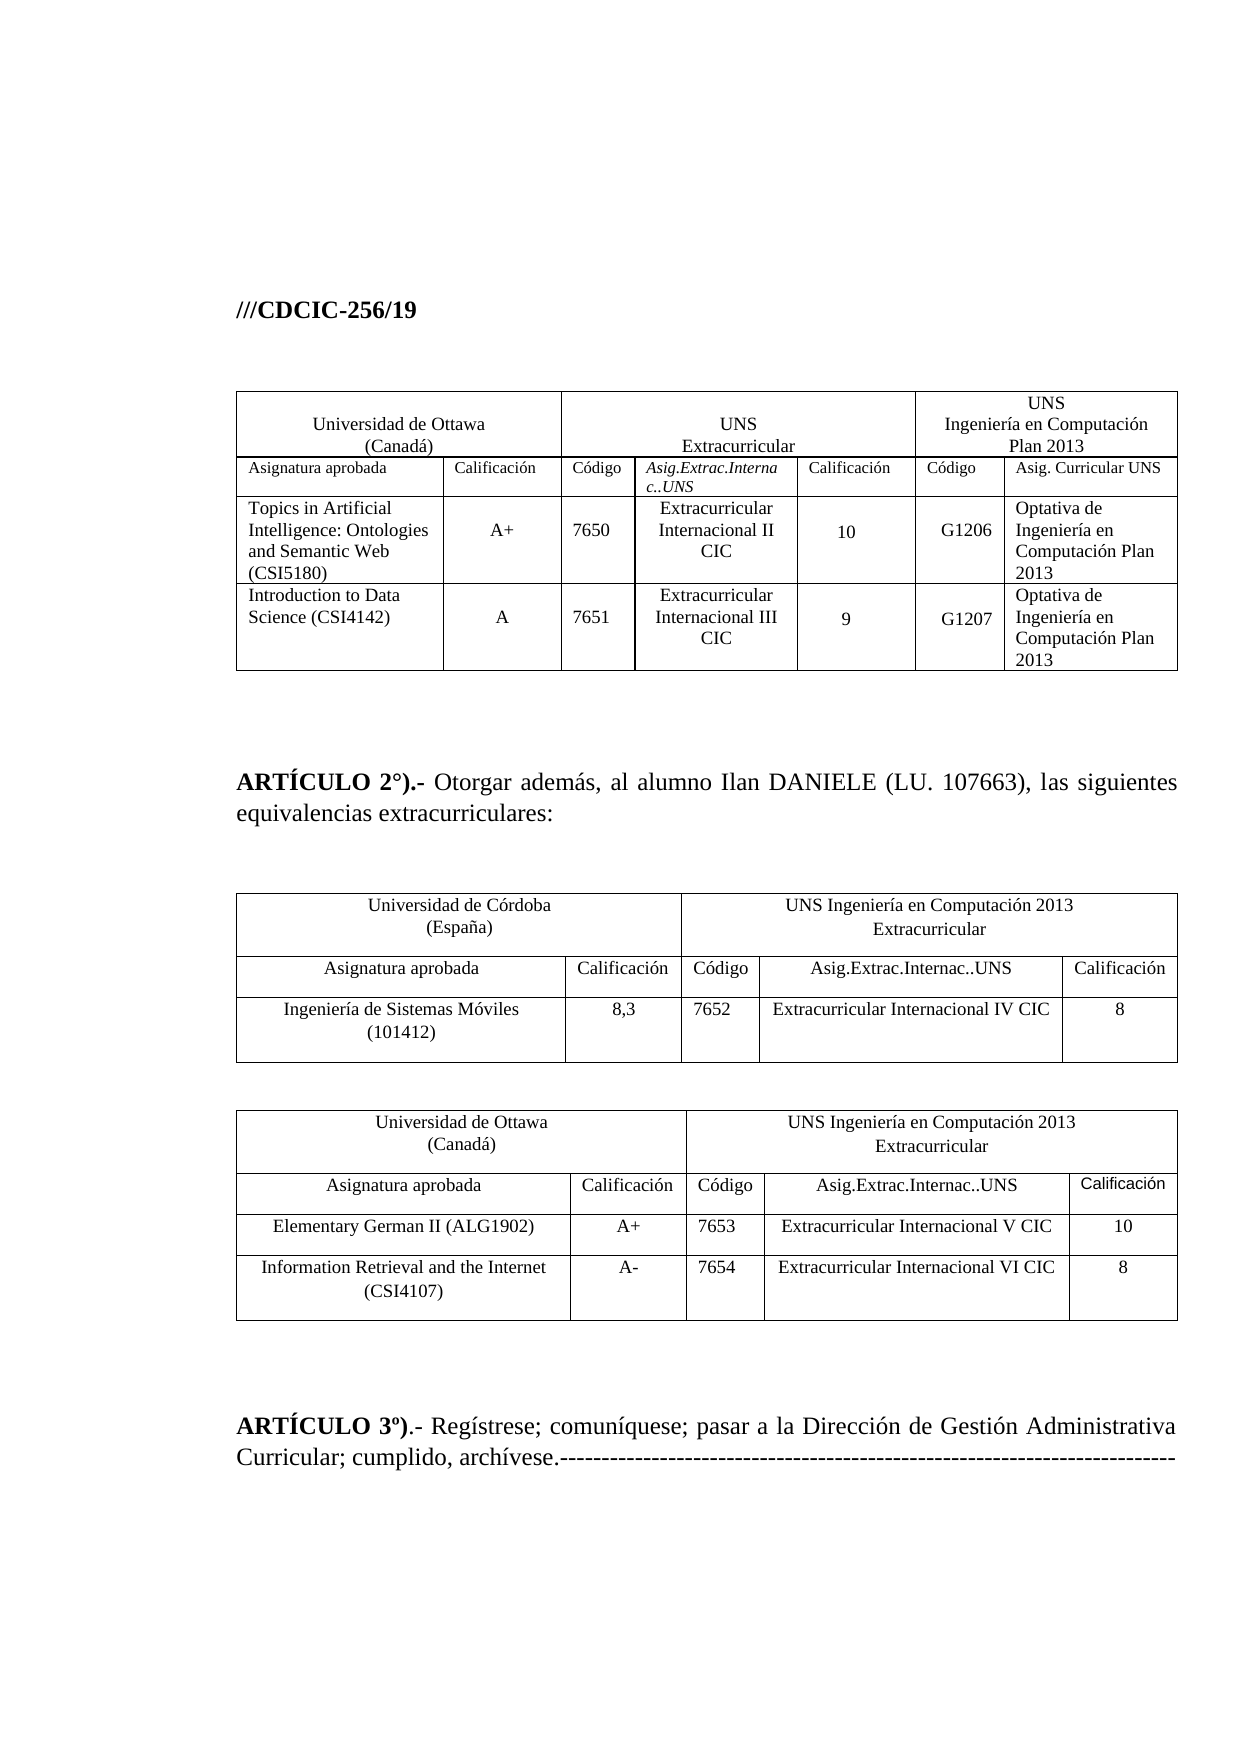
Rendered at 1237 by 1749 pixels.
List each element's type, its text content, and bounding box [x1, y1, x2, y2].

table_cell Extracurricular Internacional IV CIC [760, 998, 1062, 1062]
table_cell Asig. Curricular UNS [1005, 458, 1177, 496]
table_cell Asignatura aprobada [237, 957, 565, 997]
table_header UNS Ingeniería en Computación Plan 2013 [916, 392, 1177, 456]
table_cell Asignatura aprobada [237, 1174, 570, 1214]
table_cell Asignatura aprobada [237, 458, 443, 496]
table_cell Código [682, 957, 759, 997]
table_cell Código [916, 458, 1004, 496]
table_cell 7650 [562, 497, 634, 583]
table_cell Ingeniería de Sistemas Móviles (101412) [237, 998, 565, 1062]
table_cell 8,3 [566, 998, 681, 1062]
table_header UNS Extracurricular [562, 392, 915, 456]
table_cell 7651 [562, 584, 634, 670]
text ///CDCIC-256/19 [236, 295, 1177, 324]
table_cell Extracurricular Internacional V CIC [765, 1215, 1069, 1255]
table_cell Information Retrieval and the Internet (CSI4107) [237, 1256, 570, 1320]
table_cell Extracurricular Internacional III CIC [636, 584, 797, 670]
table_header UNS Ingeniería en Computación 2013 Extracurricular [687, 1111, 1177, 1173]
table_cell Topics in Artificial Intelligence: Ontologies and Semantic Web (CSI5180) [237, 497, 443, 583]
table_cell Extracurricular Internacional VI CIC [765, 1256, 1069, 1320]
table_cell Asig.Extrac.Internac..UNS [760, 957, 1062, 997]
table_cell Código [562, 458, 634, 496]
table_cell Extracurricular Internacional II CIC [636, 497, 797, 583]
table_cell A- [571, 1256, 686, 1320]
table_cell 8 [1063, 998, 1177, 1062]
table_cell Calificación [444, 458, 561, 496]
table_header Universidad de Ottawa (Canadá) [237, 1111, 686, 1173]
table_cell 10 [798, 497, 915, 583]
table_cell 10 [1070, 1215, 1177, 1255]
table_cell Calificación [1063, 957, 1177, 997]
table_cell Optativa de Ingeniería en Computación Plan 2013 [1005, 584, 1177, 670]
table_cell 7654 [687, 1256, 764, 1320]
table_cell 7652 [682, 998, 759, 1062]
table_header Universidad de Ottawa (Canadá) [237, 392, 561, 456]
table_cell G1206 [916, 497, 1004, 583]
table_header Universidad de Córdoba (España) [237, 894, 681, 956]
text ARTÍCULO 3º).- Regístrese; comuníquese; pasar a la Dirección de Gestión Administrativa Curricular; cumplido, archívese.-------------------------------------------------------------------------- [236, 1411, 1177, 1471]
table_cell Asig.Extrac.Internac..UNS [636, 458, 797, 496]
table_cell A+ [571, 1215, 686, 1255]
table_cell Calificación [566, 957, 681, 997]
table_cell Calificación [798, 458, 915, 496]
table_cell A [444, 584, 561, 670]
table_cell 8 [1070, 1256, 1177, 1320]
table_cell Código [687, 1174, 764, 1214]
table_cell Introduction to Data Science (CSI4142) [237, 584, 443, 670]
table_cell Calificación [571, 1174, 686, 1214]
table_cell 9 [798, 584, 915, 670]
table_cell Calificación [1070, 1174, 1177, 1214]
table_cell Elementary German II (ALG1902) [237, 1215, 570, 1255]
table_cell Asig.Extrac.Internac..UNS [765, 1174, 1069, 1214]
table_header UNS Ingeniería en Computación 2013 Extracurricular [682, 894, 1177, 956]
table_cell Optativa de Ingeniería en Computación Plan 2013 [1005, 497, 1177, 583]
text ARTÍCULO 2°).- Otorgar además, al alumno Ilan DANIELE (LU. 107663), las siguientes equivalencias extracurriculares: [236, 767, 1177, 827]
table_cell A+ [444, 497, 561, 583]
table_cell 7653 [687, 1215, 764, 1255]
table_cell G1207 [916, 584, 1004, 670]
